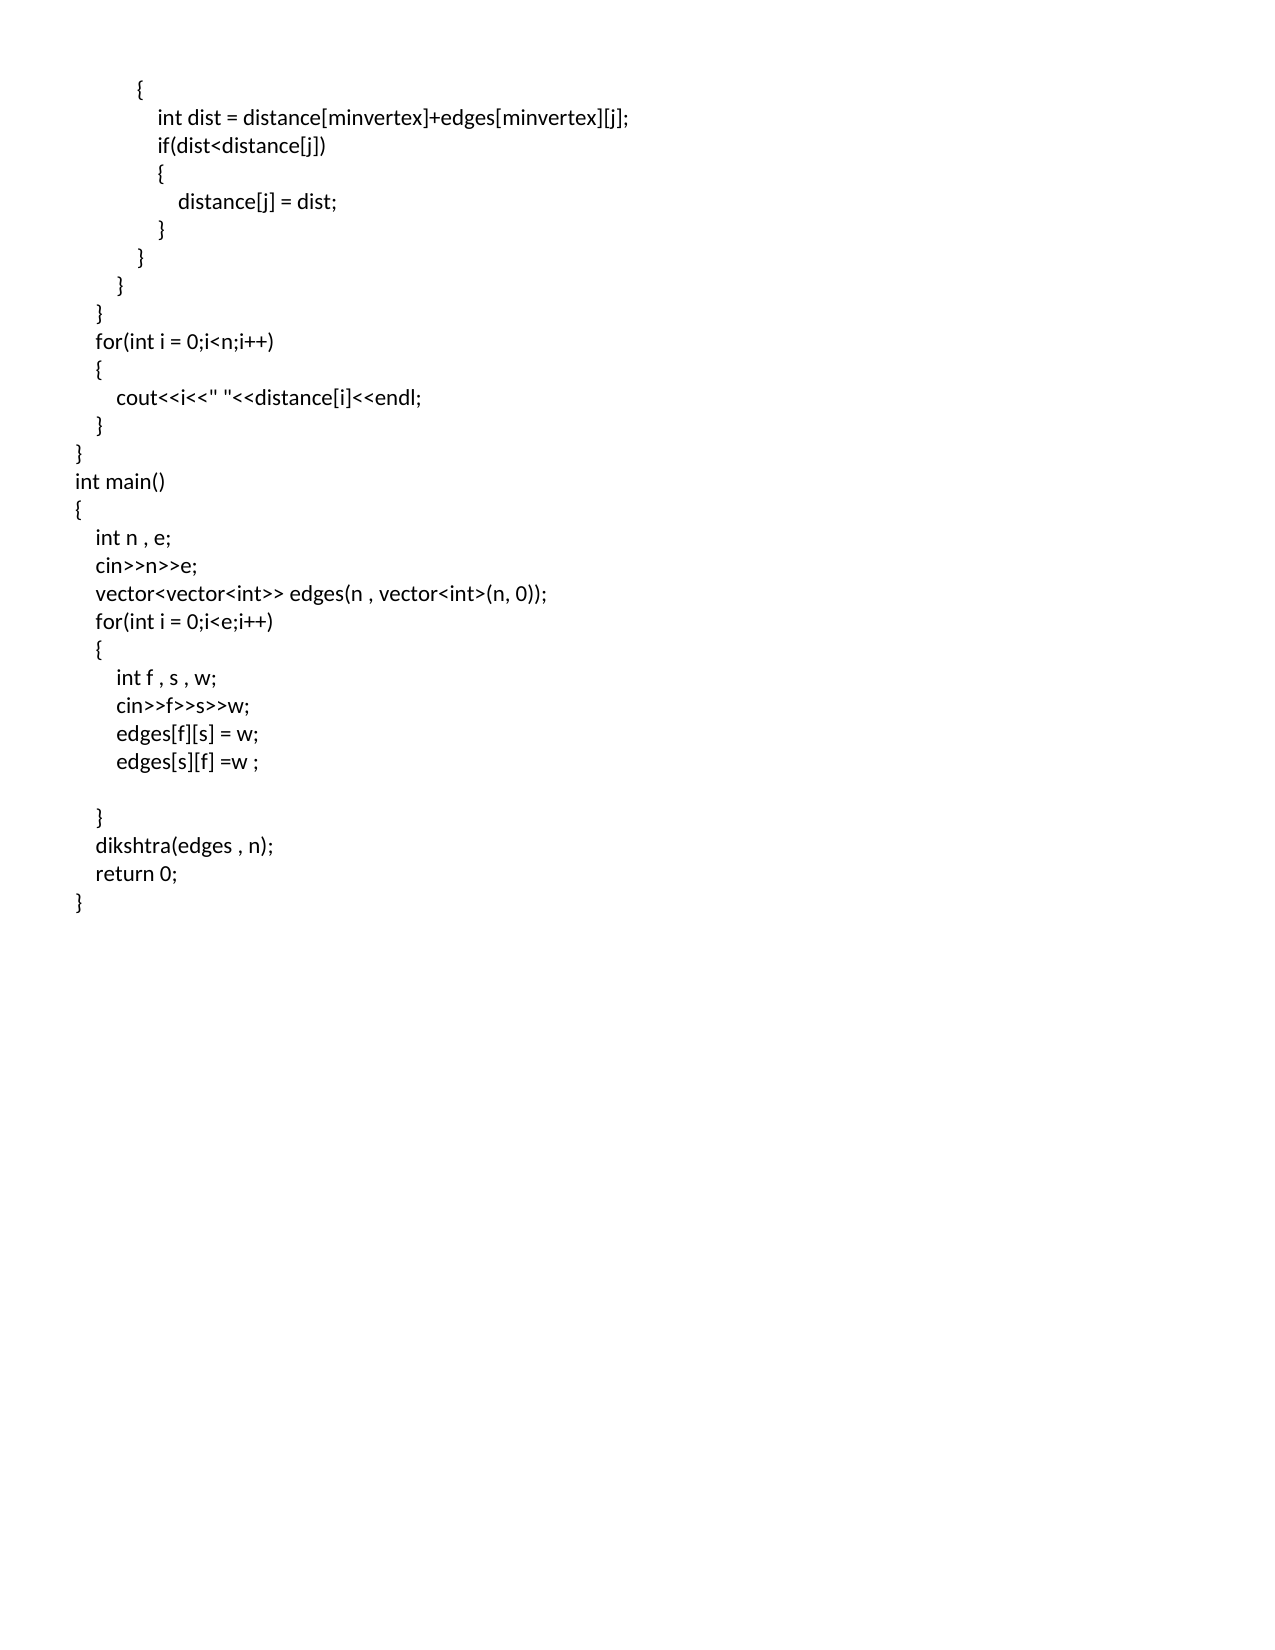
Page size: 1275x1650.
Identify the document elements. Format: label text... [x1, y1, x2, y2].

text cout<<i<<" "<<distance[i]<<endl; [75, 383, 1200, 411]
text } [75, 299, 1200, 327]
text } [75, 803, 1200, 832]
text cin>>n>>e; [75, 551, 1200, 579]
text for(int i = 0;i<e;i++) [75, 607, 1200, 635]
text int main() [75, 467, 1200, 495]
text { [75, 75, 1200, 103]
text cin>>f>>s>>w; [75, 691, 1200, 719]
text { [75, 635, 1200, 663]
text distance[j] = dist; [75, 187, 1200, 215]
text for(int i = 0;i<n;i++) [75, 327, 1200, 355]
text if(dist<distance[j]) [75, 131, 1200, 159]
text } [75, 271, 1200, 299]
text } [75, 888, 1200, 916]
text edges[f][s] = w; [75, 719, 1200, 747]
text int n , e; [75, 523, 1200, 551]
text int f , s , w; [75, 663, 1200, 691]
text return 0; [75, 859, 1200, 888]
text edges[s][f] =w ; [75, 747, 1200, 776]
text dikshtra(edges , n); [75, 832, 1200, 859]
text } [75, 243, 1200, 271]
text } [75, 411, 1200, 439]
text { [75, 495, 1200, 523]
text { [75, 159, 1200, 187]
text vector<vector<int>> edges(n , vector<int>(n, 0)); [75, 579, 1200, 607]
text int dist = distance[minvertex]+edges[minvertex][j]; [75, 103, 1200, 131]
text } [75, 439, 1200, 467]
text } [75, 215, 1200, 243]
text { [75, 355, 1200, 383]
